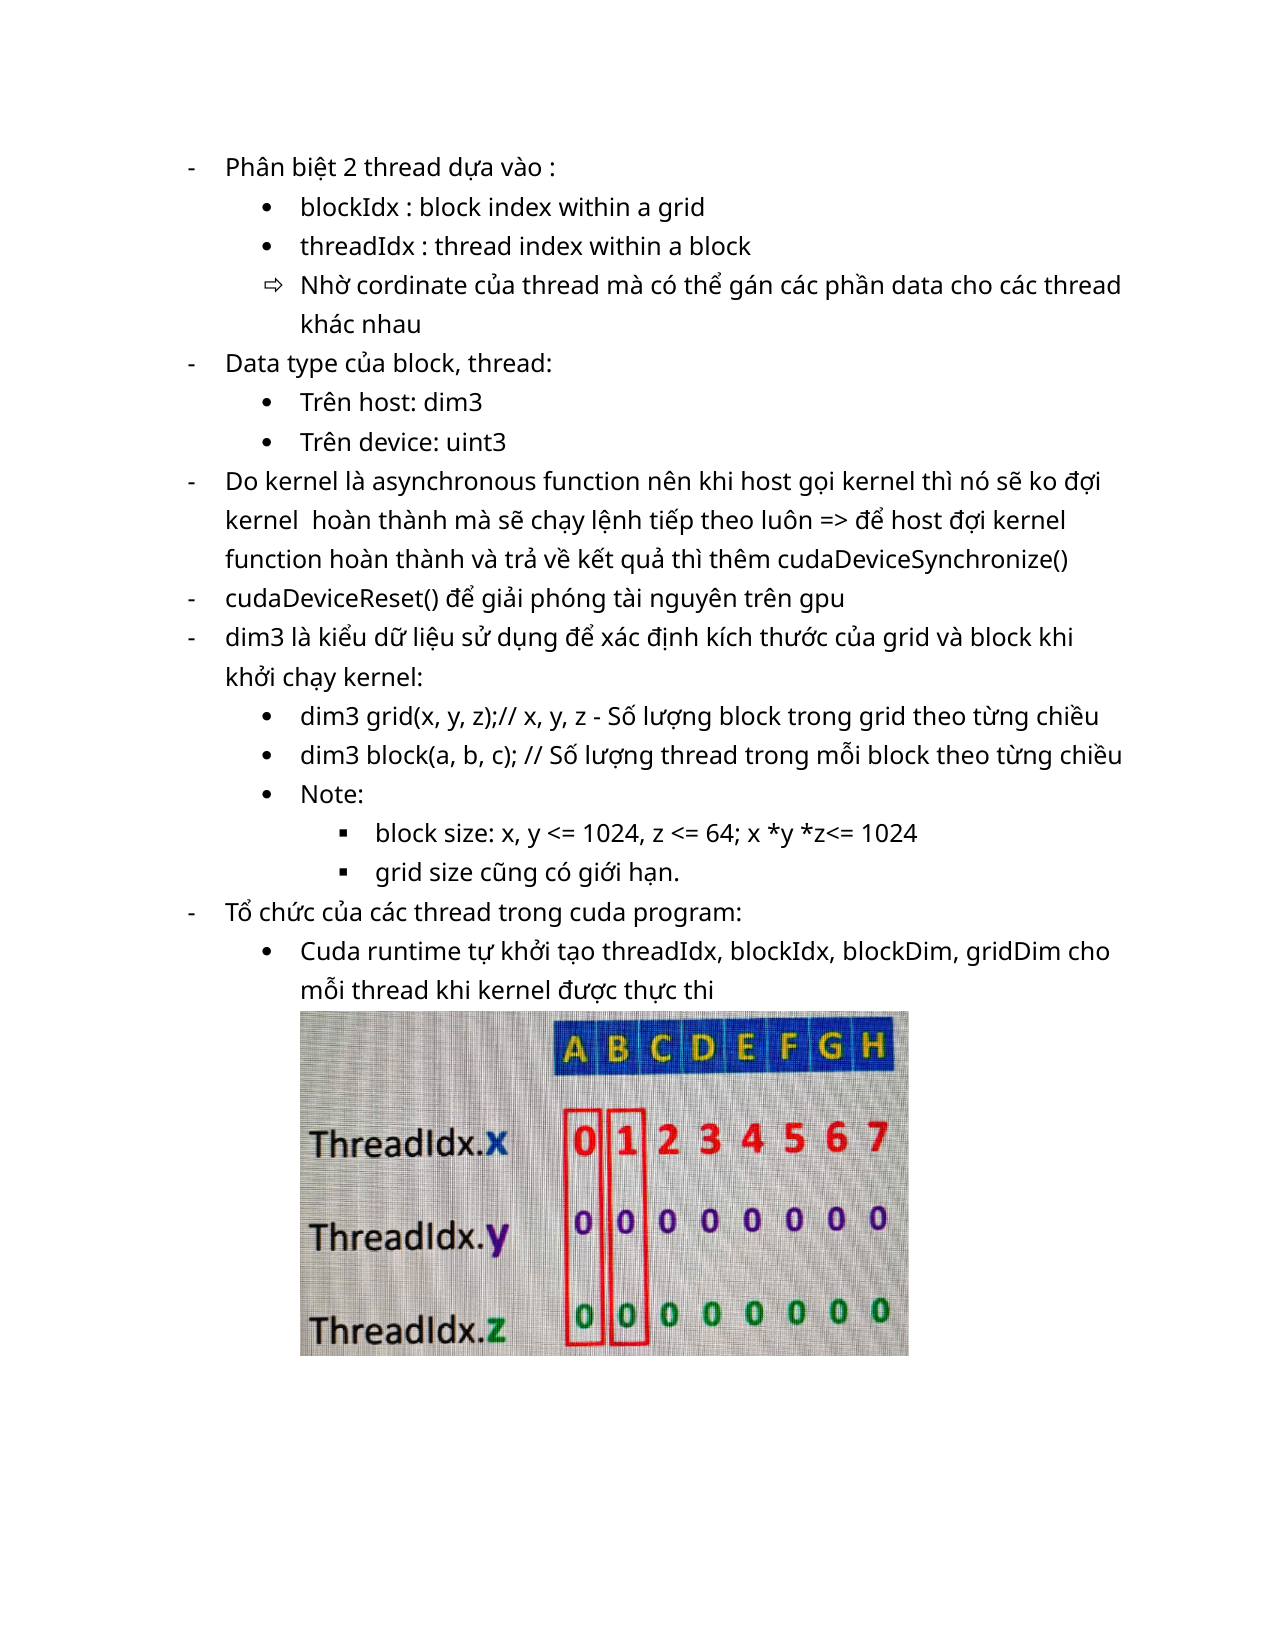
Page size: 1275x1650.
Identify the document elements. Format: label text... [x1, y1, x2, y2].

list grid size cũng có giới hạn. [337, 855, 1125, 889]
list Phân biệt 2 thread dựa vào : [187, 150, 1125, 184]
list dim3 grid(x, y, z);// x, y, z - Số lượng block trong grid theo từng chiều [262, 698, 1125, 732]
list Data type của block, thread: [187, 346, 1125, 380]
list Nhờ cordinate của thread mà có thể gán các phần data cho các thread khác nhau [262, 267, 1125, 341]
list Do kernel là asynchronous function nên khi host gọi kernel thì nó sẽ ko đợi kernel hoàn thành mà sẽ chạy lệnh tiếp theo luôn => để host đợi kernel function hoàn thành và trả về kết quả thì thêm cudaDeviceSynchronize() [187, 463, 1125, 576]
list dim3 là kiểu dữ liệu sử dụng để xác định kích thước của grid và block khi khởi chạy kernel: [187, 620, 1125, 693]
list dim3 block(a, b, c); // Số lượng thread trong mỗi block theo từng chiều [262, 737, 1125, 772]
list Cuda runtime tự khởi tạo threadIdx, blockIdx, blockDim, gridDim cho mỗi thread khi kernel được thực thi [262, 933, 1125, 1007]
list Note: [262, 777, 1125, 811]
list threadIdx : thread index within a block [262, 228, 1125, 262]
list blockIdx : block index within a grid [262, 189, 1125, 223]
picture [300, 1011, 909, 1356]
list Trên device: uint3 [262, 424, 1125, 458]
list Tổ chức của các thread trong cuda program: [187, 894, 1125, 928]
list block size: x, y <= 1024, z <= 64; x *y *z<= 1024 [337, 816, 1125, 850]
list Trên host: dim3 [262, 385, 1125, 419]
list cudaDeviceReset() để giải phóng tài nguyên trên gpu [187, 581, 1125, 615]
